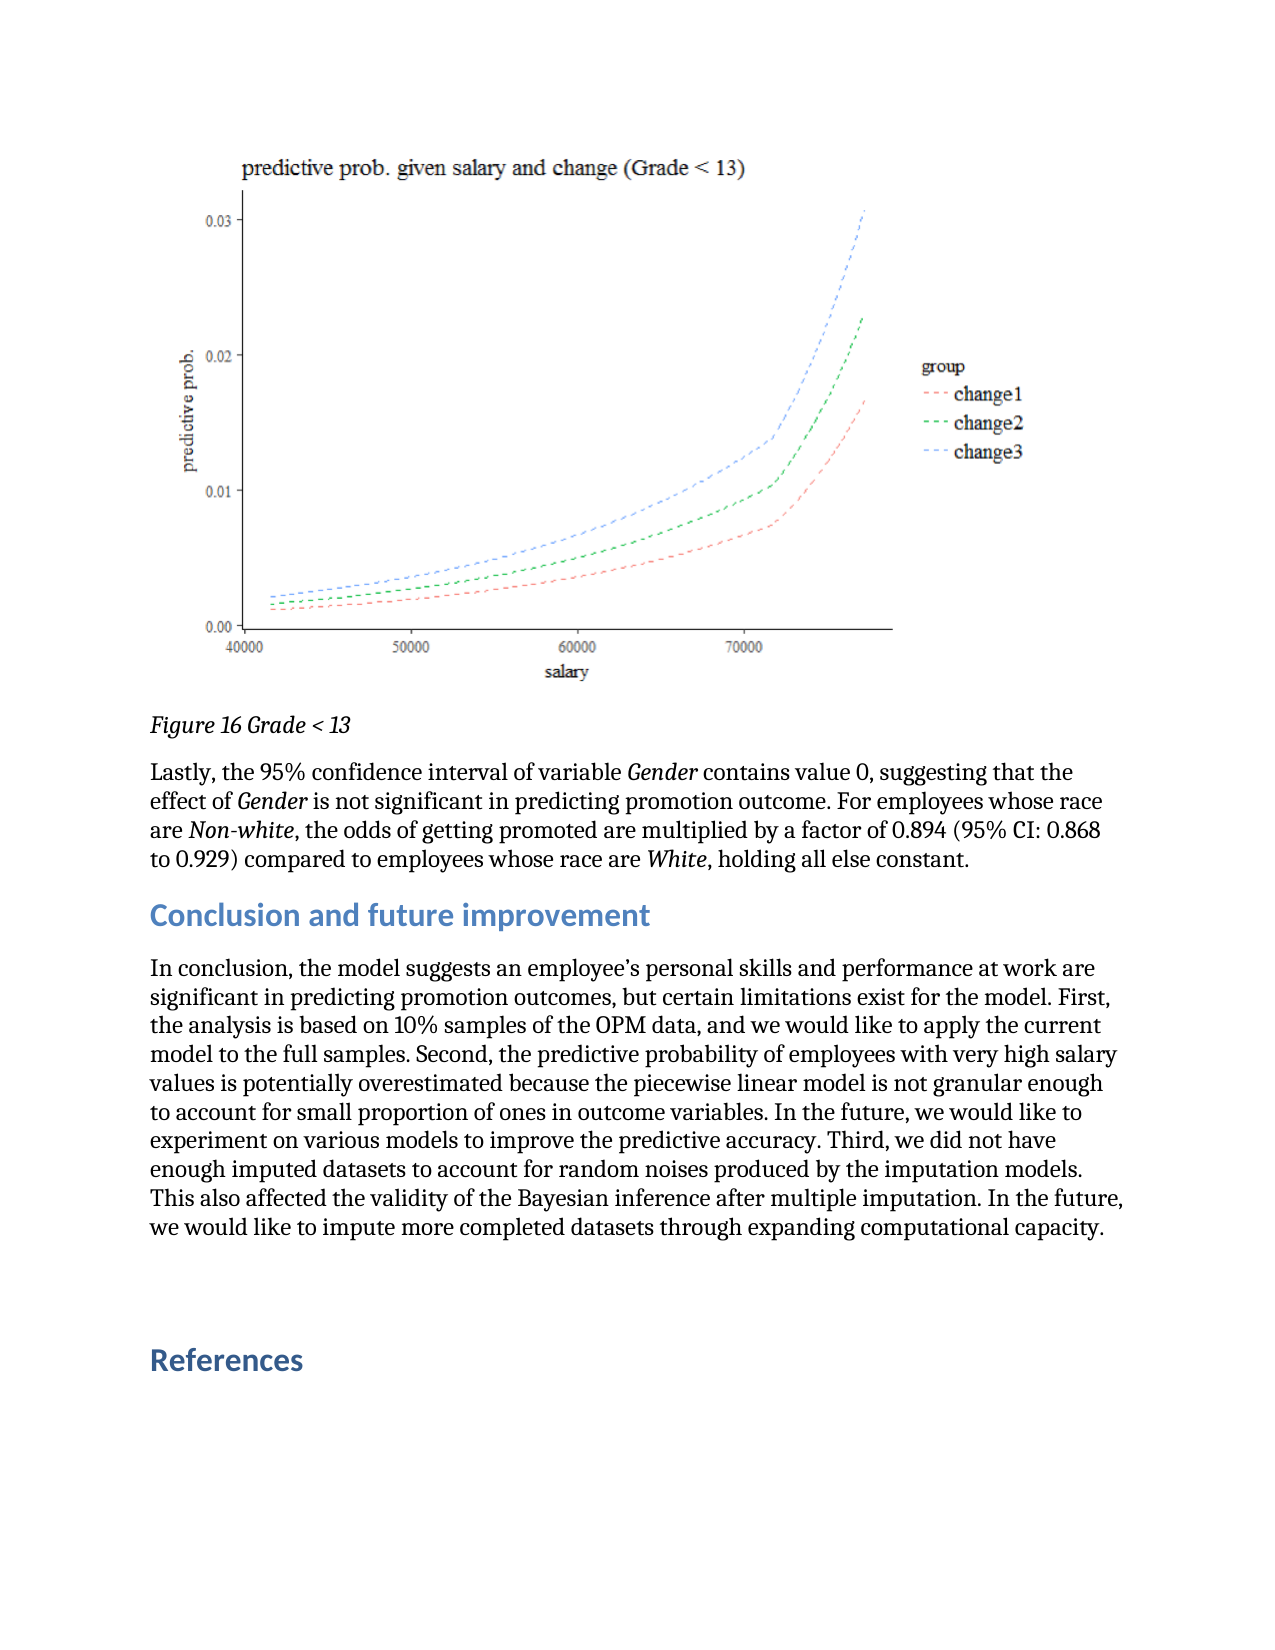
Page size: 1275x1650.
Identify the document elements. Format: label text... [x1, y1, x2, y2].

text Lastly, the 95% confidence interval of variable Gender contains value 0, suggesting that the effect of Gender is not significant in predicting promotion outcome. For employees whose race are Non-white, the odds of getting promoted are multiplied by a factor of 0.894 (95% CI: 0.868 to 0.929) compared to employees whose race are White, holding all else constant. [150, 758, 1125, 873]
subtitle References [150, 1339, 1125, 1379]
subtitle Conclusion and future improvement [150, 894, 1125, 935]
text Figure 16 Grade < 13 [150, 711, 1125, 739]
picture [168, 150, 1044, 690]
text In conclusion, the model suggests an employee’s personal skills and performance at work are significant in predicting promotion outcomes, but certain limitations exist for the model. First, the analysis is based on 10% samples of the OPM data, and we would like to apply the current model to the full samples. Second, the predictive probability of employees with very high salary values is potentially overestimated because the piecewise linear model is not granular enough to account for small proportion of ones in outcome variables. In the future, we would like to experiment on various models to improve the predictive accuracy. Third, we did not have enough imputed datasets to account for random noises produced by the imputation models. This also affected the validity of the Bayesian inference after multiple imputation. In the future, we would like to impute more completed datasets through expanding computational capacity. [150, 954, 1125, 1241]
